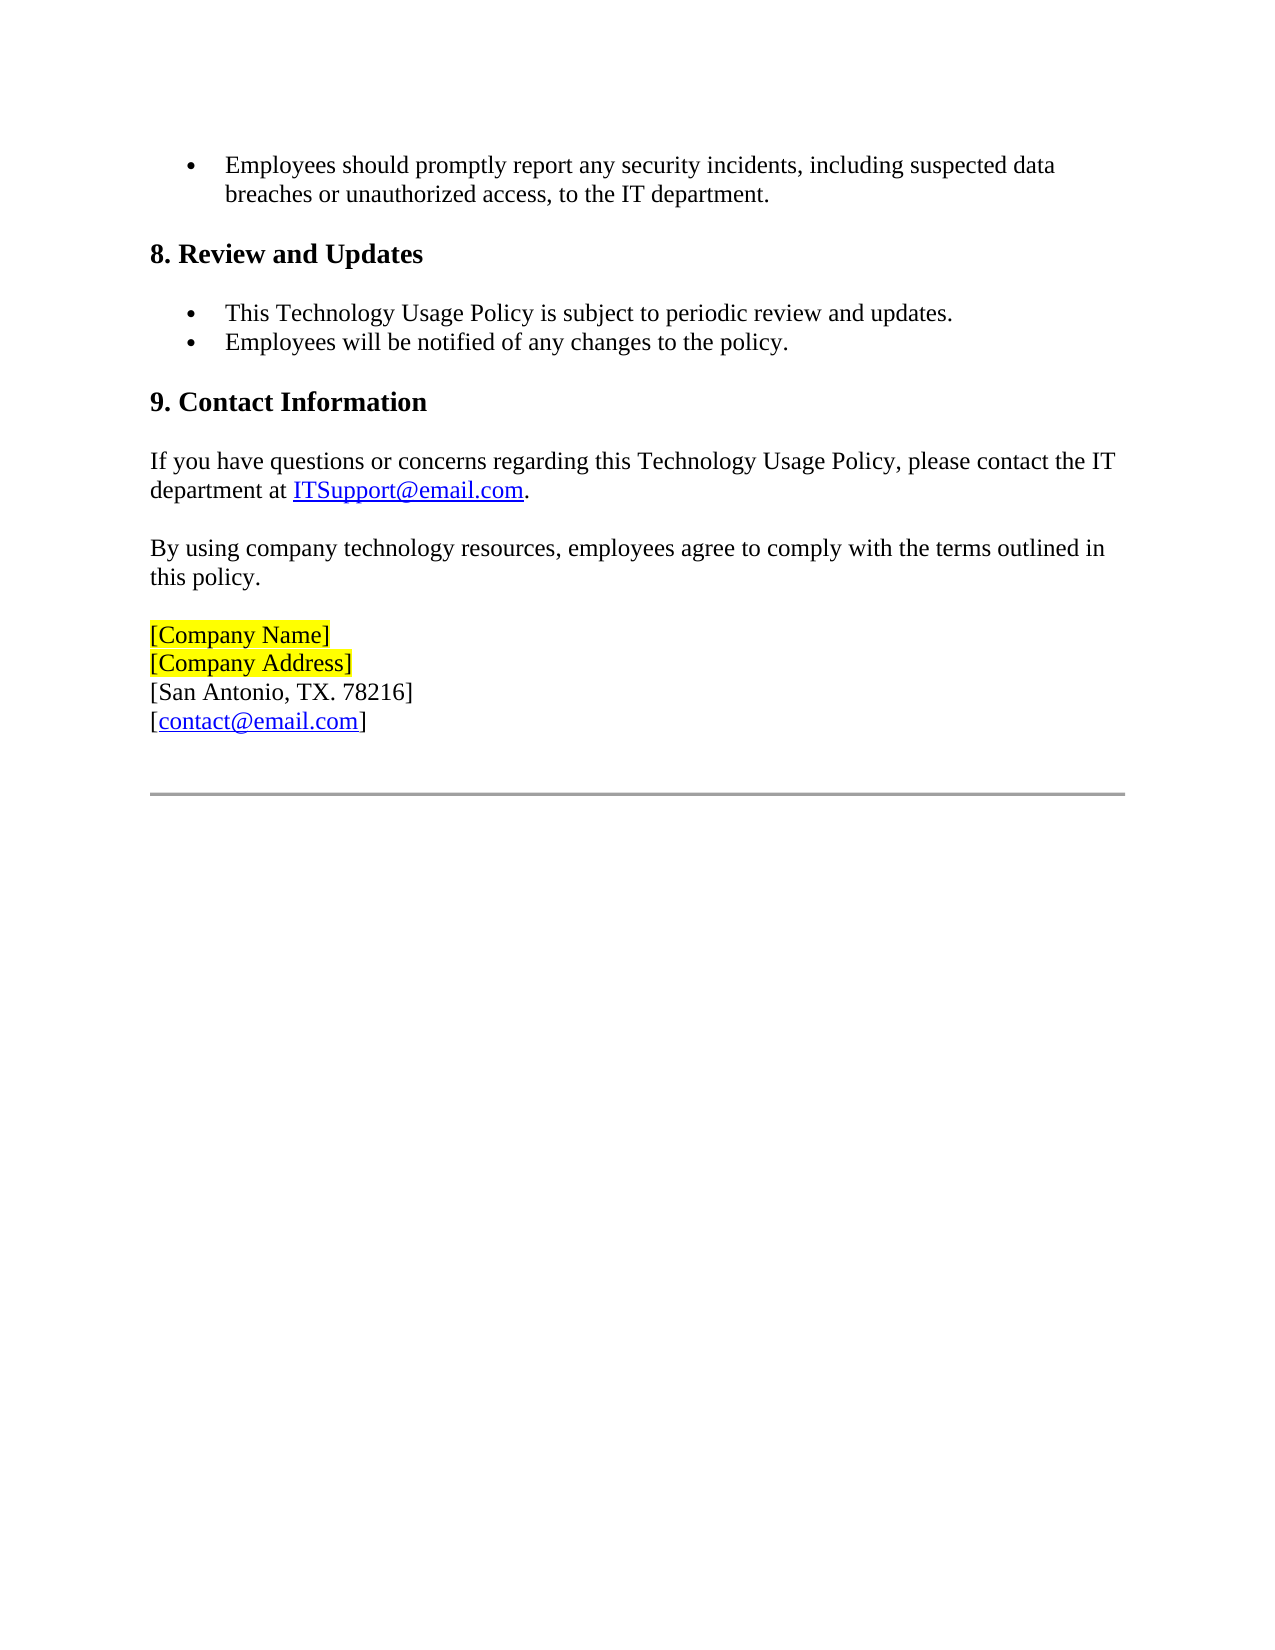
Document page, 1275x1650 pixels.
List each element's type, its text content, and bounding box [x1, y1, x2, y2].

text 8. Review and Updates [150, 237, 1125, 269]
text [Company Name] [Company Address] [San Antonio, TX. 78216] [contact@email.com] [150, 620, 1125, 735]
text If you have questions or concerns regarding this Technology Usage Policy, please contact the IT department at ITSupport@email.com. [150, 446, 1125, 504]
list Employees will be notified of any changes to the policy. [187, 327, 1125, 356]
list Employees should promptly report any security incidents, including suspected data breaches or unauthorized access, to the IT department. [187, 150, 1125, 207]
text 9. Contact Information [150, 385, 1125, 417]
list This Technology Usage Policy is subject to periodic review and updates. [187, 298, 1125, 327]
text By using company technology resources, employees agree to comply with the terms outlined in this policy. [150, 533, 1125, 591]
